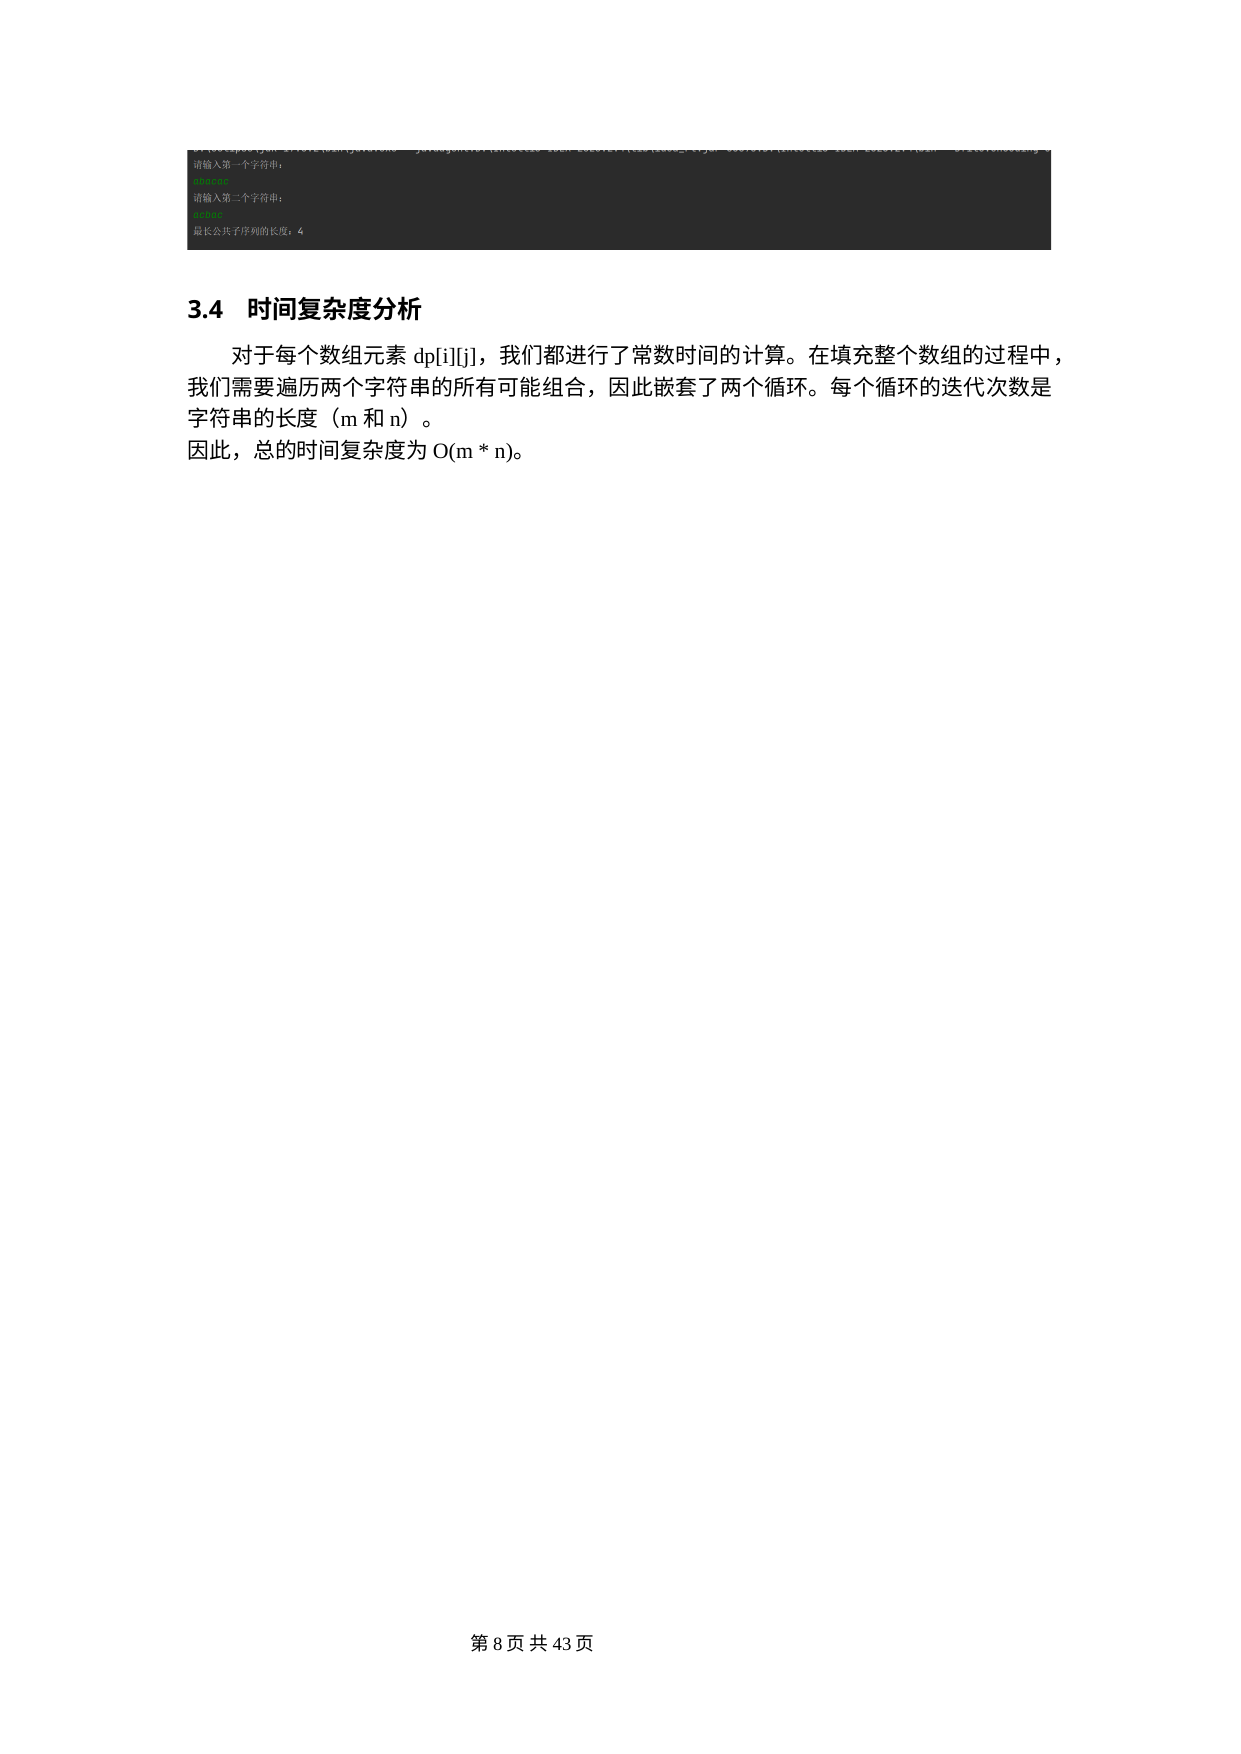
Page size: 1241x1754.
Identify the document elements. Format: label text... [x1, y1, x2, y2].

subtitle 时间复杂度分析 [187, 289, 1053, 325]
text 因此，总的时间复杂度为 O(m * n)。 [187, 433, 1053, 464]
text 对于每个数组元素 dp[i][j]，我们都进行了常数时间的计算。在填充整个数组的过程中，我们需要遍历两个字符串的所有可能组合，因此嵌套了两个循环。每个循环的迭代次数是字符串的长度（m 和 n）。 [187, 338, 1053, 433]
picture [187, 150, 1052, 250]
